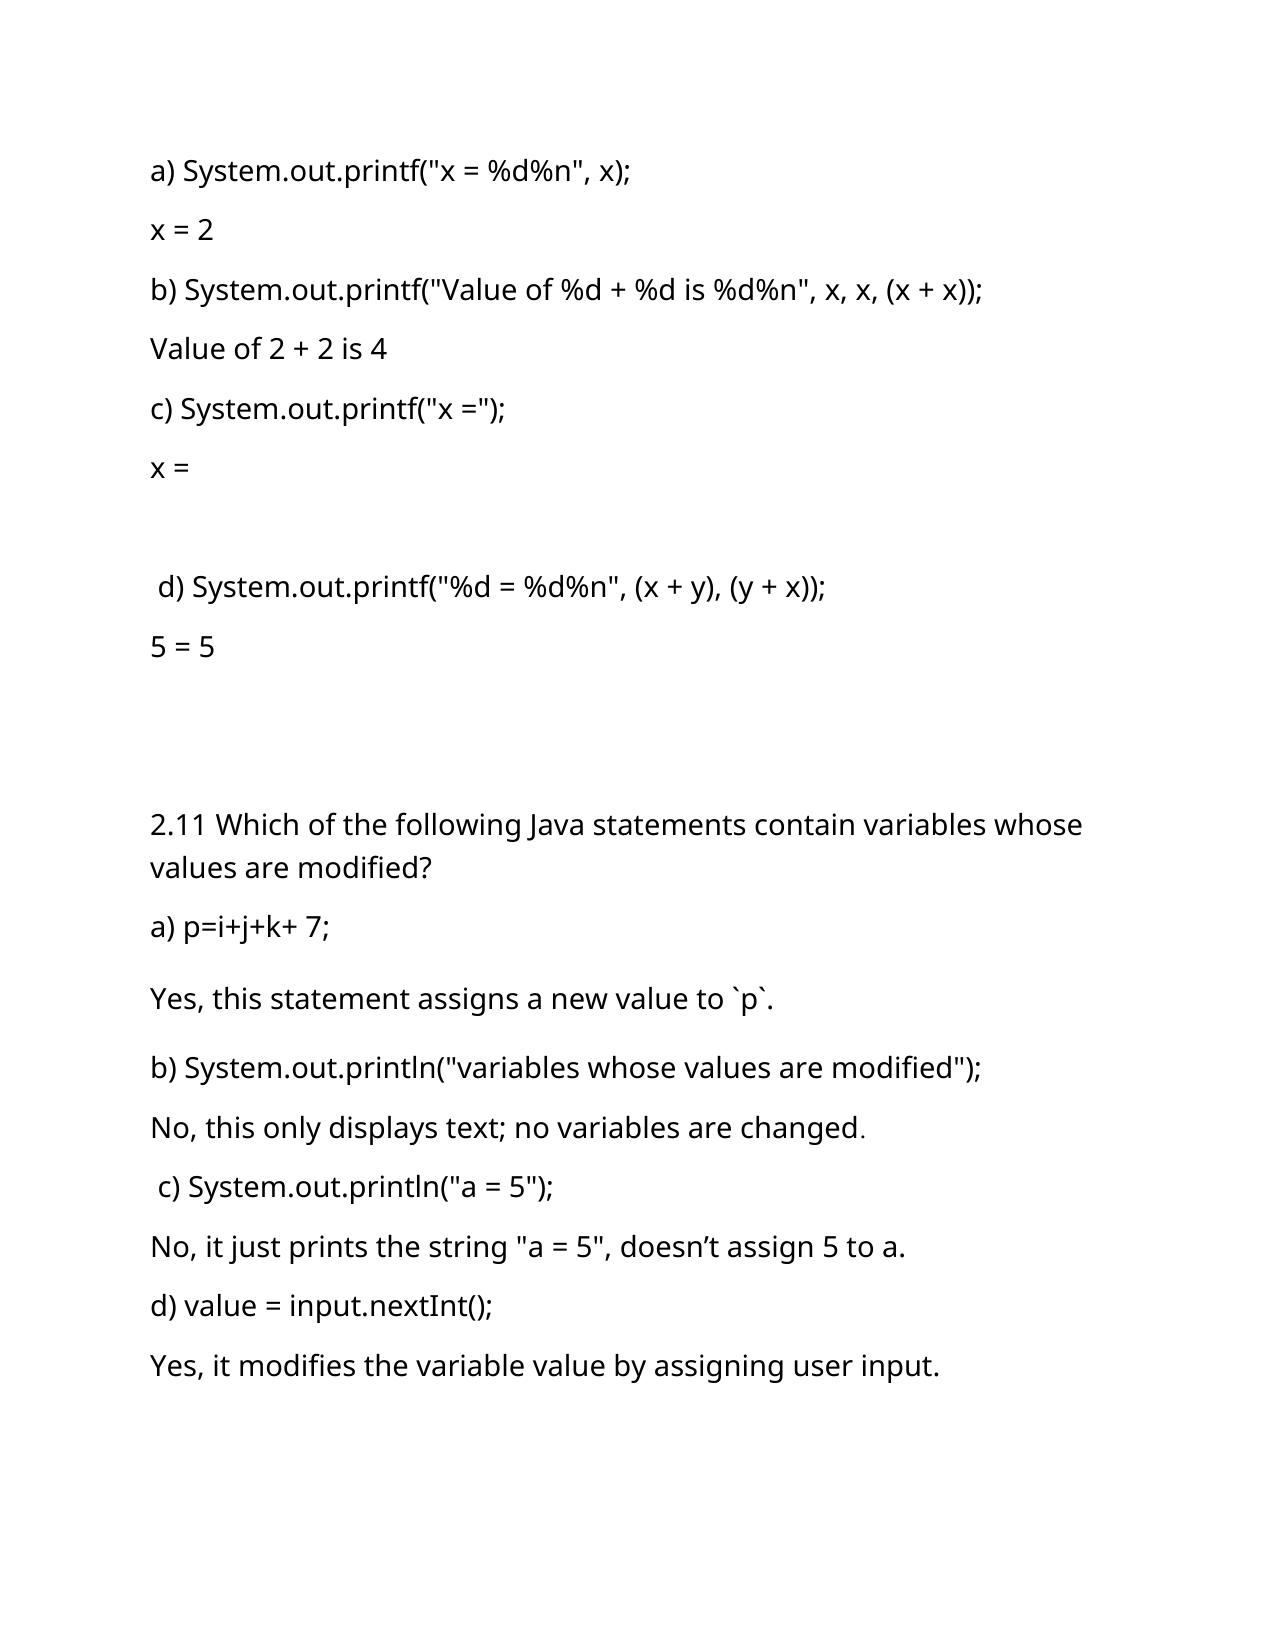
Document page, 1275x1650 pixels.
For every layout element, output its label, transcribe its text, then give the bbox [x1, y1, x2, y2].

text Yes, it modifies the variable value by assigning user input. [150, 1345, 1125, 1384]
text c) System.out.printf("x ="); [150, 388, 1125, 428]
text d) value = input.nextInt(); [150, 1285, 1125, 1325]
text a) p=i+j+k+ 7; [150, 907, 1125, 946]
text d) System.out.printf("%d = %d%n", (x + y), (y + x)); [150, 566, 1125, 606]
text x = 2 [150, 209, 1125, 249]
text b) System.out.println("variables whose values are modified"); [150, 1047, 1125, 1087]
text No, it just prints the string "a = 5", doesn’t assign 5 to a. [150, 1226, 1125, 1266]
text b) System.out.printf("Value of %d + %d is %d%n", x, x, (x + x)); [150, 269, 1125, 309]
text 2.11 Which of the following Java statements contain variables whose values are modified? [150, 804, 1125, 887]
text Value of 2 + 2 is 4 [150, 328, 1125, 368]
text No, this only displays text; no variables are changed. [150, 1107, 1125, 1147]
text 5 = 5 [150, 626, 1125, 666]
text c) System.out.println("a = 5"); [150, 1166, 1125, 1206]
text Yes, this statement assigns a new value to `p`. [150, 978, 1125, 1018]
text a) System.out.printf("x = %d%n", x); [150, 150, 1125, 190]
text x = [150, 447, 1125, 487]
